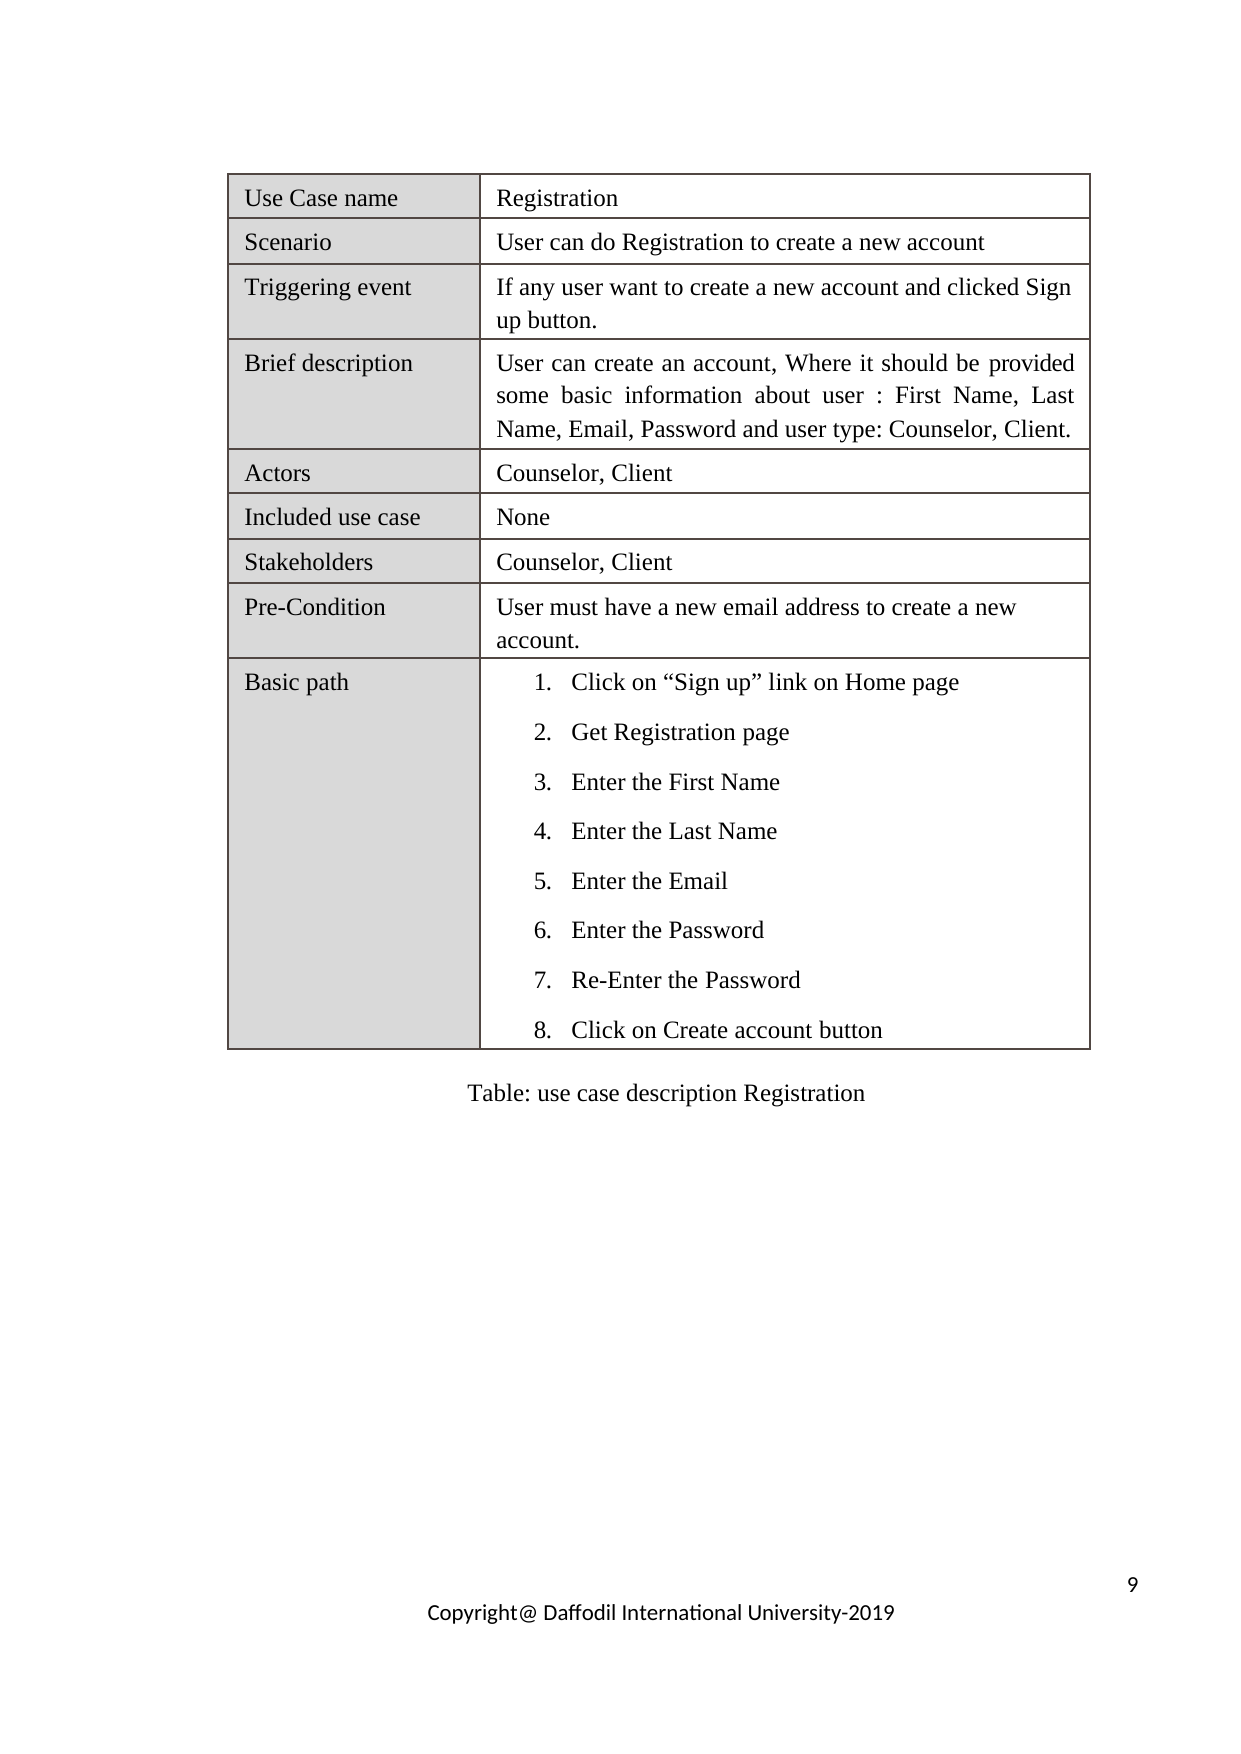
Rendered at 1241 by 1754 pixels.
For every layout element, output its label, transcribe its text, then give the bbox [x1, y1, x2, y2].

table_cell If any user want to create a new account and clicked Sign up button. [481, 265, 1089, 338]
table_cell Brief description [229, 340, 479, 448]
table_cell User must have a new email address to create a new account. [481, 584, 1089, 657]
table_cell Counselor, Client [481, 450, 1089, 492]
table_cell Registration [481, 175, 1089, 217]
text Table: use case description Registration [250, 1078, 1083, 1107]
table_cell Stakeholders [229, 540, 479, 582]
table_cell None [481, 494, 1089, 538]
table_cell Use Case name [229, 175, 479, 217]
table_cell Basic path [229, 659, 479, 1048]
table_cell Included use case [229, 494, 479, 538]
table_cell User can do Registration to create a new account [481, 219, 1089, 263]
table_cell Pre-Condition [229, 584, 479, 657]
table_cell Counselor, Client [481, 540, 1089, 582]
table_cell User can create an account, Where it should be provided some basic information about user : First Name, Last Name, Email, Password and user type: Counselor, Client. [481, 340, 1089, 448]
table_cell Triggering event [229, 265, 479, 338]
table_cell Actors [229, 450, 479, 492]
table_cell Scenario [229, 219, 479, 263]
table_cell Click on “Sign up” link on Home page Get Registration page Enter the First Name Enter the Last Name Enter the Email Enter the Password Re-Enter the Password Click on Create account button [481, 659, 1089, 1048]
